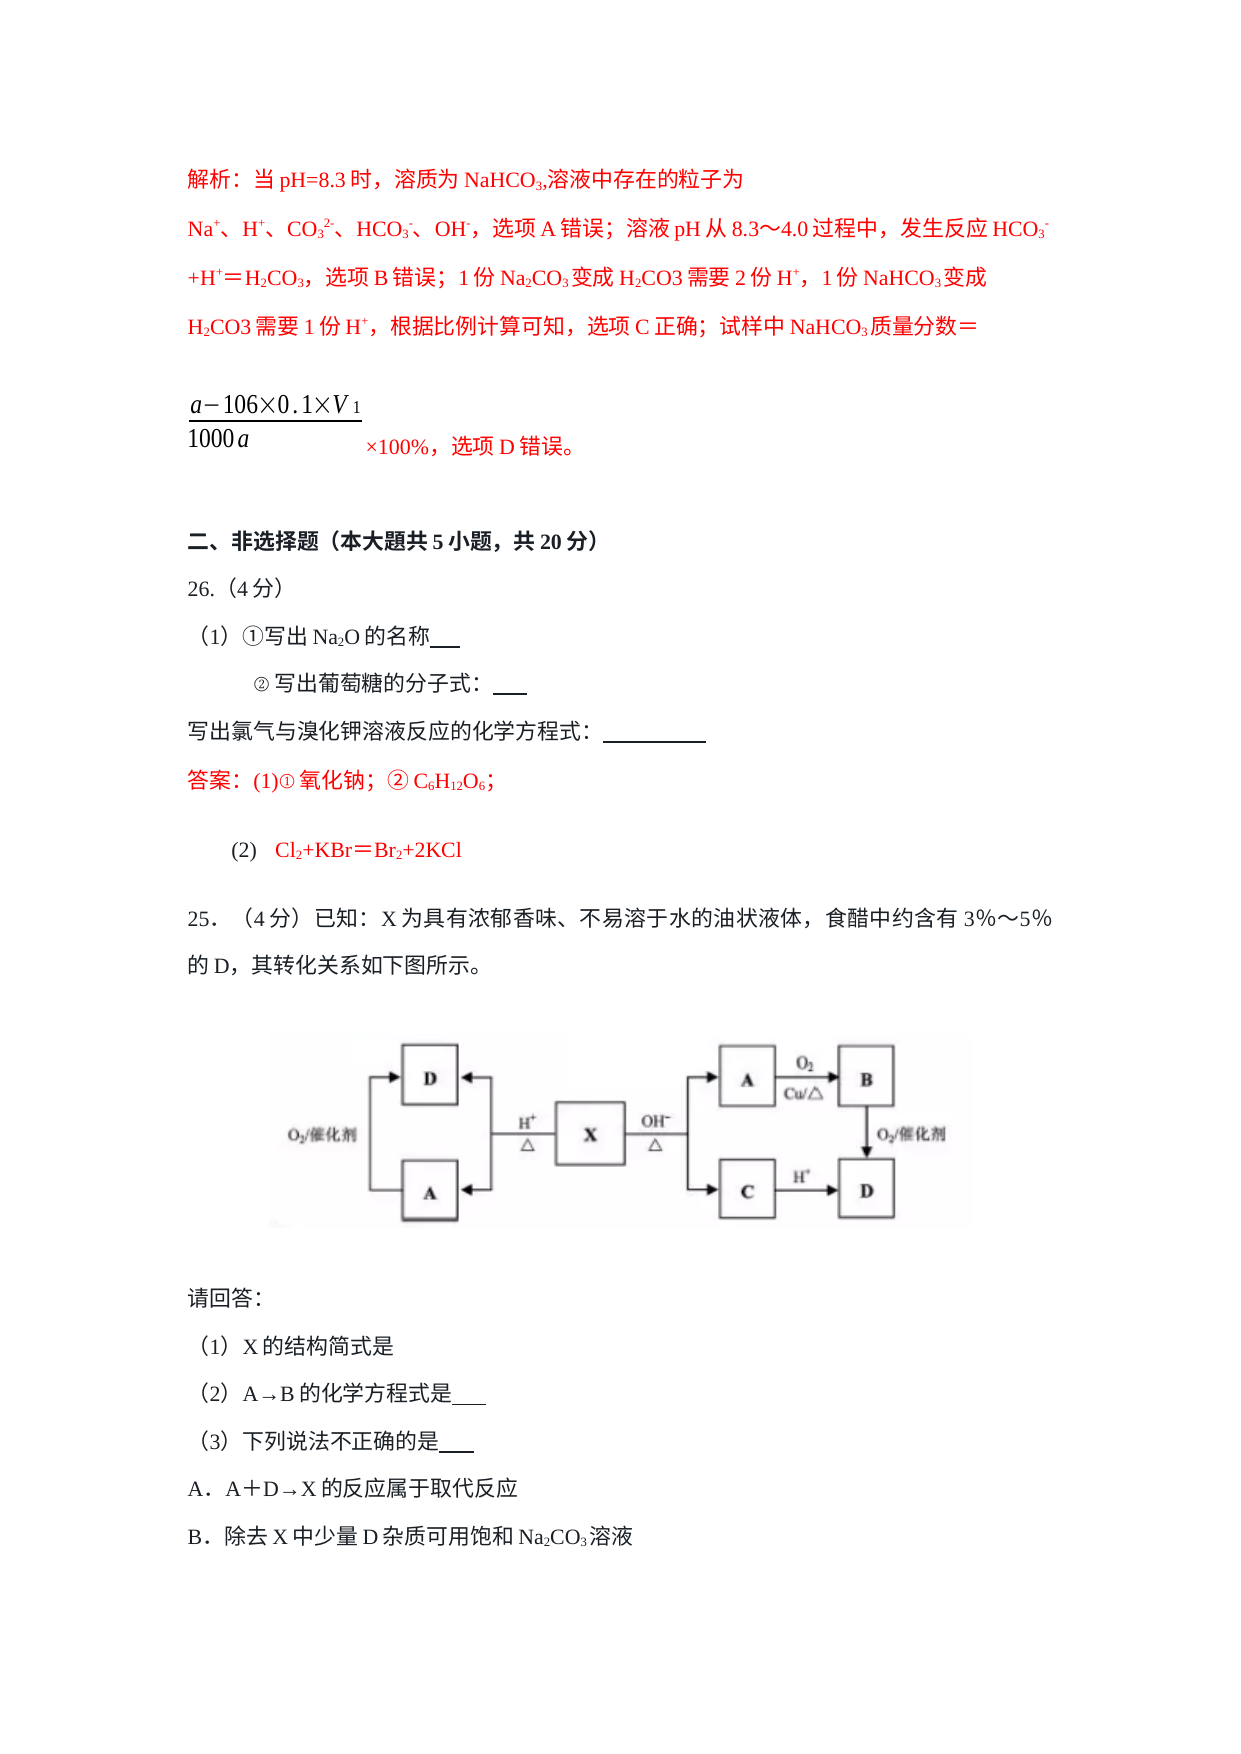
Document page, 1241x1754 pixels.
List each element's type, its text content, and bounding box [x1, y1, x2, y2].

picture [268, 1034, 972, 1228]
text 写出氯气与溴化钾溶液反应的化学方程式： 答案：(1)①氧化钠；②C6H12O6； [187, 714, 1053, 795]
text 请回答： （1）X的结构简式是 [187, 1281, 1053, 1361]
text 二、非选择题（本大題共5小题，共20分） 26.（4分） （1）①写出Na2O的名称 [187, 524, 1053, 650]
list （4分）已知：X为具有浓郁香味、不易溶于水的油状液体，食醋中约含有3％～5％的D，其转化关系如下图所示。 [187, 901, 1053, 980]
text 解析：当pH=8.3时，溶质为NaHCO3,溶液中存在的粒子为Na+、H+、CO32-、HCO3-、OH-，选项A错误；溶液pH从8.3～4.0过程中，发生反应HCO3-+H+＝H2CO3，选项B错误；1份Na2CO3变成H2CO3需要2份H+，1份NaHCO3变成H2CO3需要1份H+，根据比例计算可知，选项C正确；试样中NaHCO3质量分数＝×100%，选项D错误。 [187, 162, 1053, 487]
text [187, 1376, 1053, 1551]
list Cl2+KBr＝Br2+2KCl [231, 832, 1053, 864]
text ②写出葡萄糖的分子式： [187, 666, 1053, 698]
